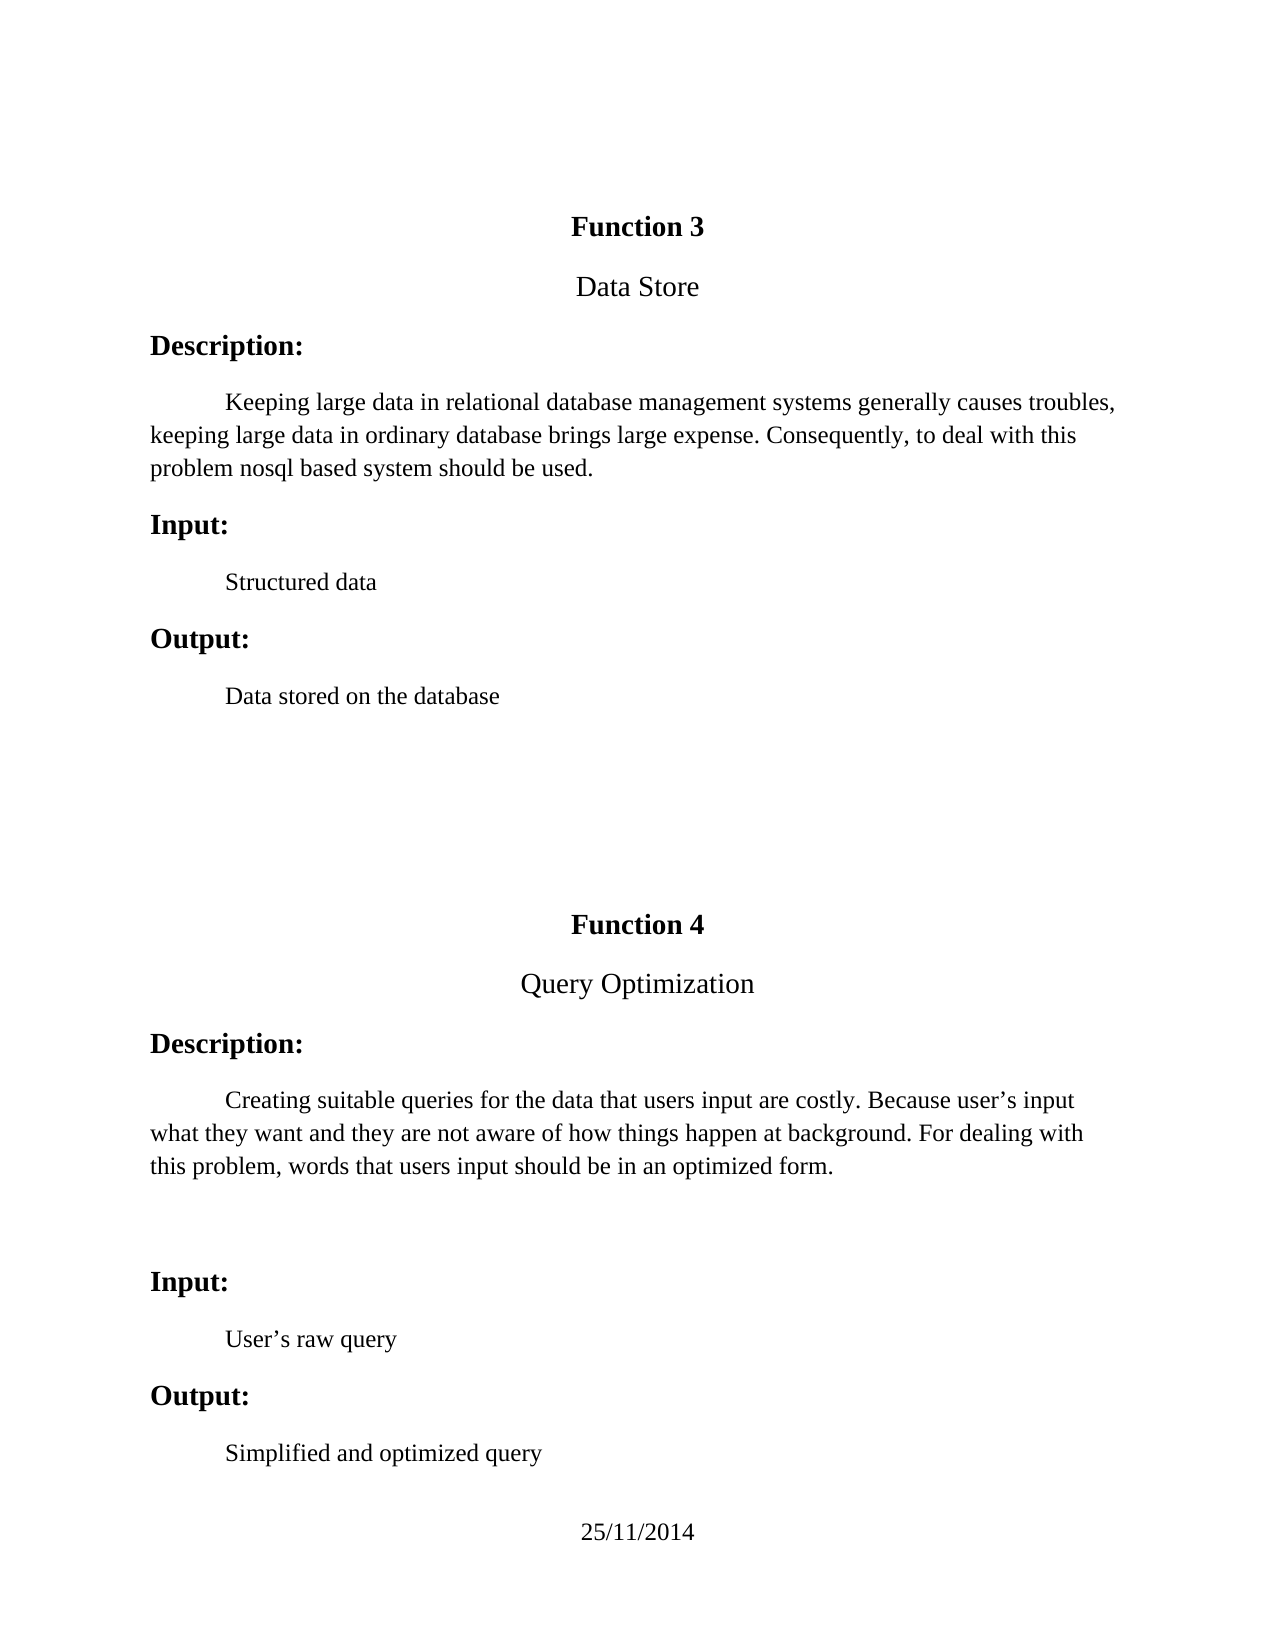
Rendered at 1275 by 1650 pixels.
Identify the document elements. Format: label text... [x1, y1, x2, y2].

text Input: [150, 1264, 1125, 1298]
text Output: [150, 621, 1125, 655]
text Function 3 [150, 209, 1125, 243]
text Data stored on the database [150, 681, 1125, 709]
text Query Optimization [150, 967, 1125, 1000]
text Input: [150, 507, 1125, 541]
text Description: [150, 328, 1125, 362]
text Structured data [150, 567, 1125, 596]
text Creating suitable queries for the data that users input are costly. Because user’s input what they want and they are not aware of how things happen at background. For dealing with this problem, words that users input should be in an optimized form. [150, 1085, 1125, 1180]
text Description: [150, 1026, 1125, 1059]
text User’s raw query [150, 1324, 1125, 1353]
text Simplified and optimized query [150, 1438, 1125, 1467]
text Data Store [150, 269, 1125, 302]
text Function 4 [150, 907, 1125, 941]
text Keeping large data in relational database management systems generally causes troubles, keeping large data in ordinary database brings large expense. Consequently, to deal with this problem nosql based system should be used. [150, 387, 1125, 482]
text Output: [150, 1378, 1125, 1412]
